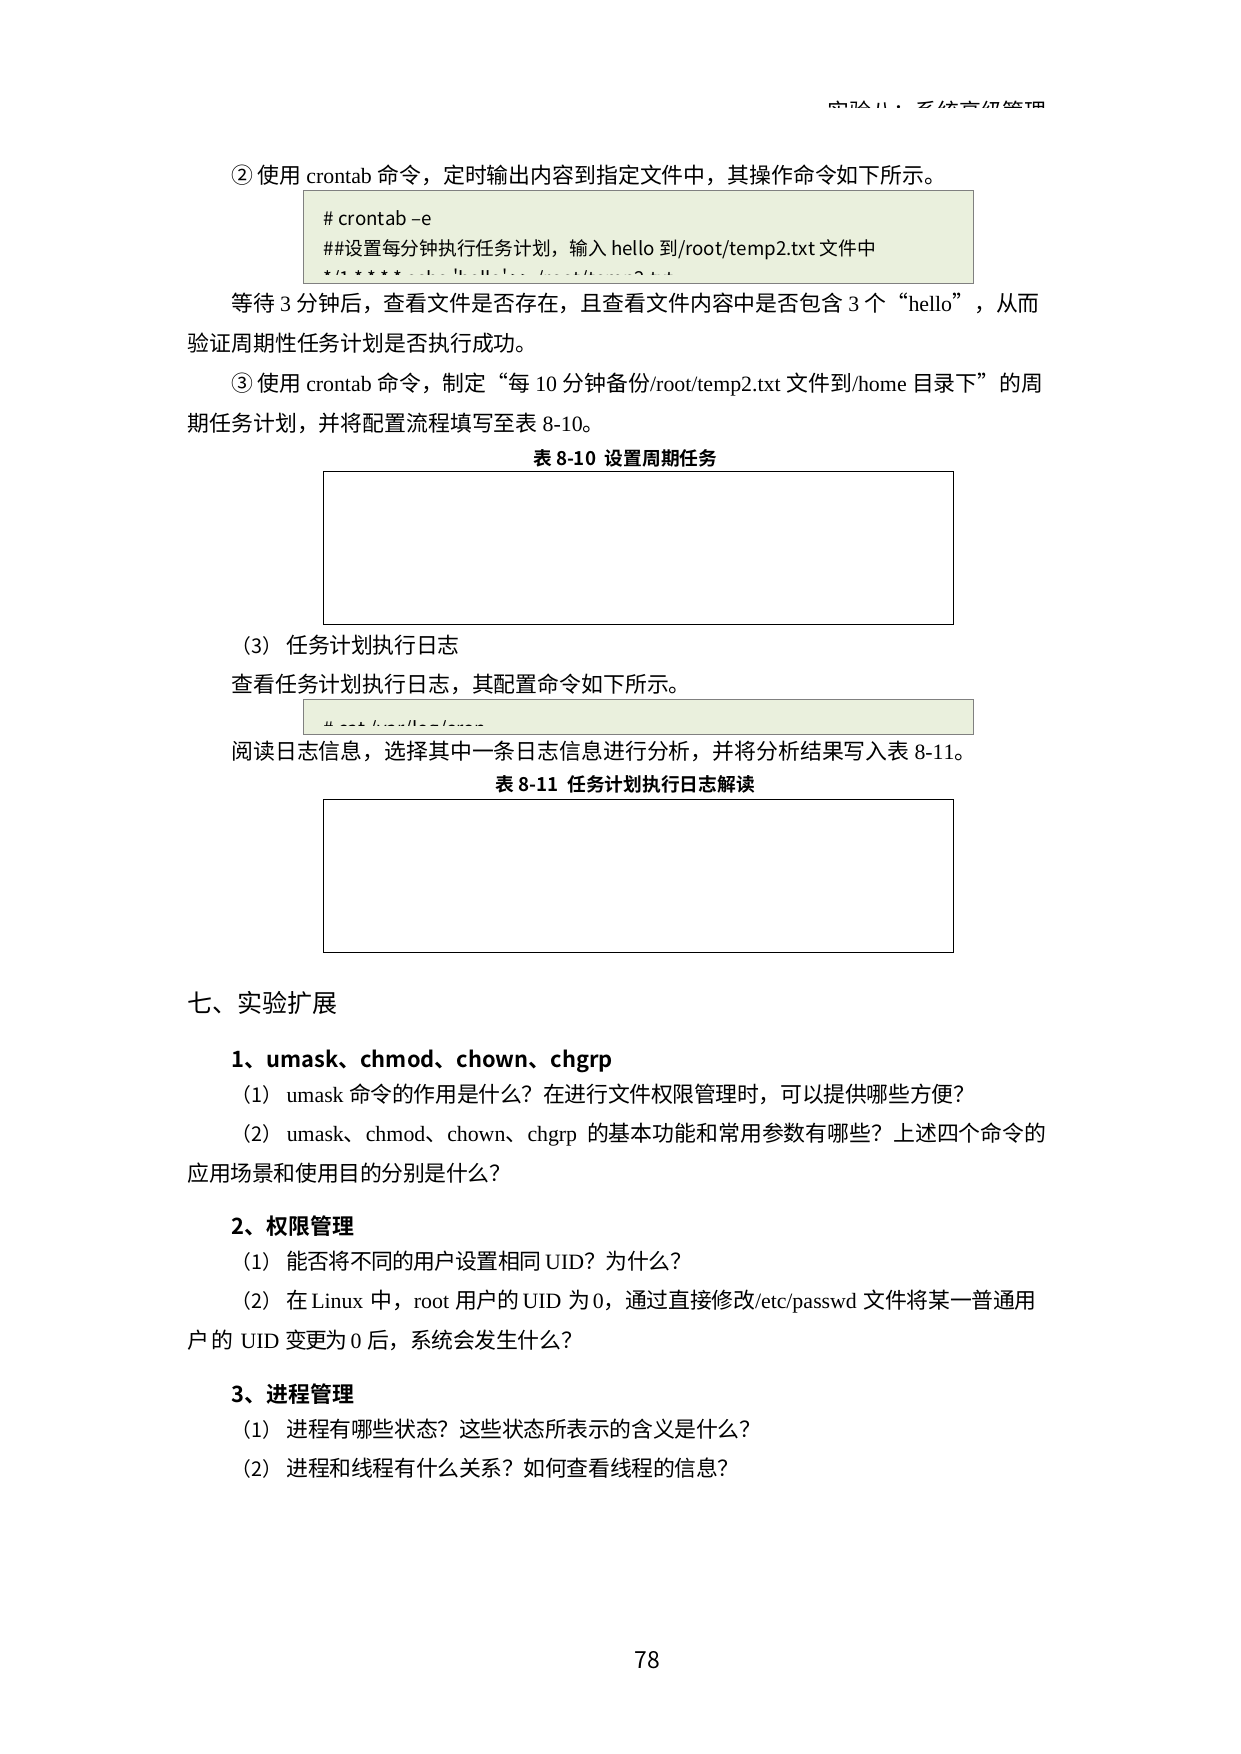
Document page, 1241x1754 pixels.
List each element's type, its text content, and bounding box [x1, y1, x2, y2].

list 进程有哪些状态？这些状态所表示的含义是什么？ [231, 1412, 1107, 1443]
text 表 8-10 设置周期任务 [186, 445, 1064, 470]
list umask、chmod、chown、chgrp 的基本功能和常用参数有哪些？上述四个命令的应用场景和使用目的分别是什么？ [187, 1116, 1053, 1187]
list 任务计划执行日志 [231, 628, 1107, 659]
text 表 8-11 任务计划执行日志解读 [186, 764, 1064, 798]
subtitle 1、umask、chmod、chown、chgrp [231, 1042, 1107, 1073]
list umask 命令的作用是什么？在进行文件权限管理时，可以提供哪些方便？ [231, 1077, 1107, 1108]
list 进程和线程有什么关系？如何查看线程的信息？ [231, 1451, 1107, 1483]
text 等待 3 分钟后，查看文件是否存在，且查看文件内容中是否包含 3 个“hello”，从而验证周期性任务计划是否执行成功。 [187, 286, 1053, 357]
text 查看任务计划执行日志，其配置命令如下所示。 [231, 667, 1107, 699]
text 阅读日志信息，选择其中一条日志信息进行分析，并将分析结果写入表 8-11。 [231, 737, 1107, 764]
subtitle 2、权限管理 [231, 1209, 1107, 1241]
subtitle 3、进程管理 [231, 1377, 1107, 1408]
list 能否将不同的用户设置相同 UID？为什么？ [231, 1244, 1107, 1276]
text ②使用 crontab 命令，定时输出内容到指定文件中，其操作命令如下所示。 [231, 158, 1107, 189]
subtitle 七、实验扩展 [187, 984, 1107, 1020]
list 在 Linux 中，root 用户的 UID 为 0，通过直接修改/etc/passwd 文件将某一普通用户的UID 变更为 0 后，系统会发生什么？ [187, 1283, 1053, 1355]
text ③使用 crontab 命令，制定“每 10 分钟备份/root/temp2.txt 文件到/home 目录下”的周期任务计划，并将配置流程填写至表 8-10。 [187, 366, 1053, 437]
